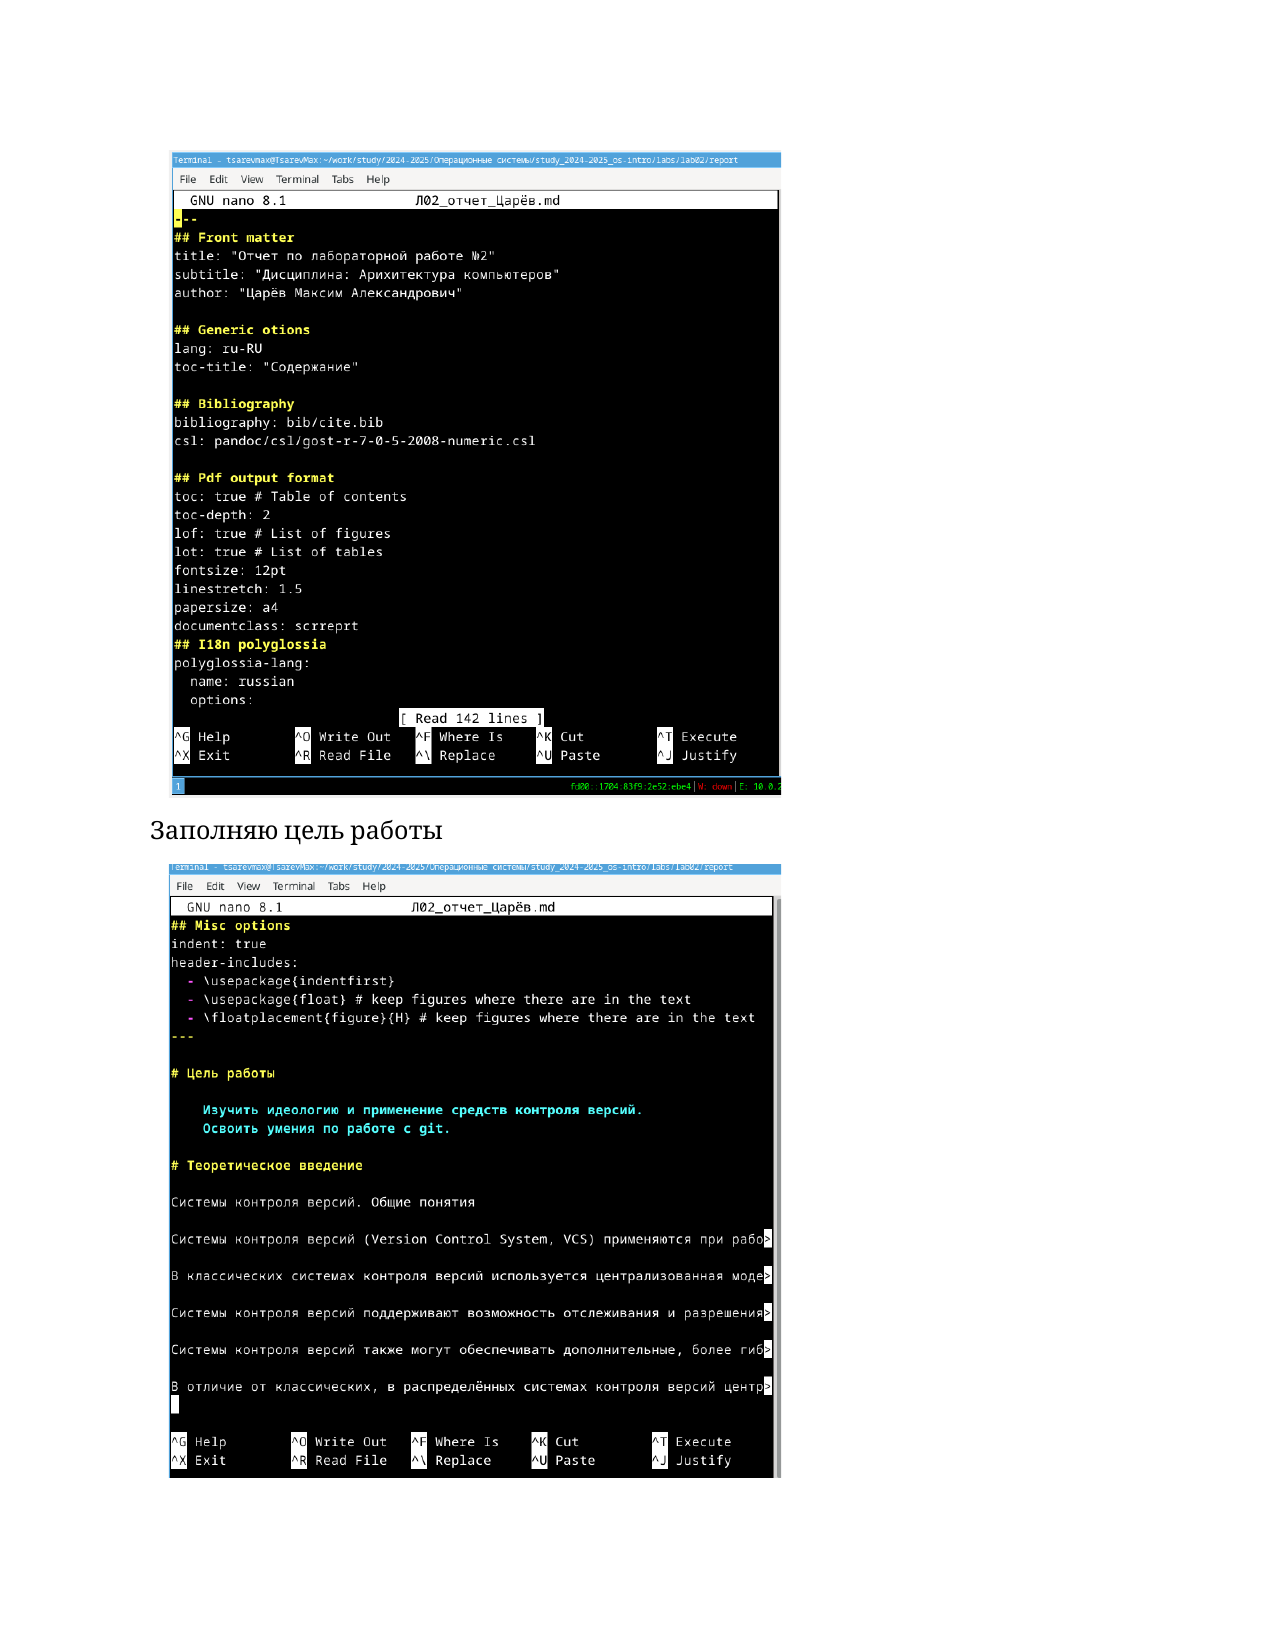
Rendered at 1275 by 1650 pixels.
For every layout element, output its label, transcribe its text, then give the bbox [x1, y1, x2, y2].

picture [168, 864, 782, 1478]
picture [168, 150, 782, 798]
text Заполняю цель работы [150, 817, 1125, 845]
